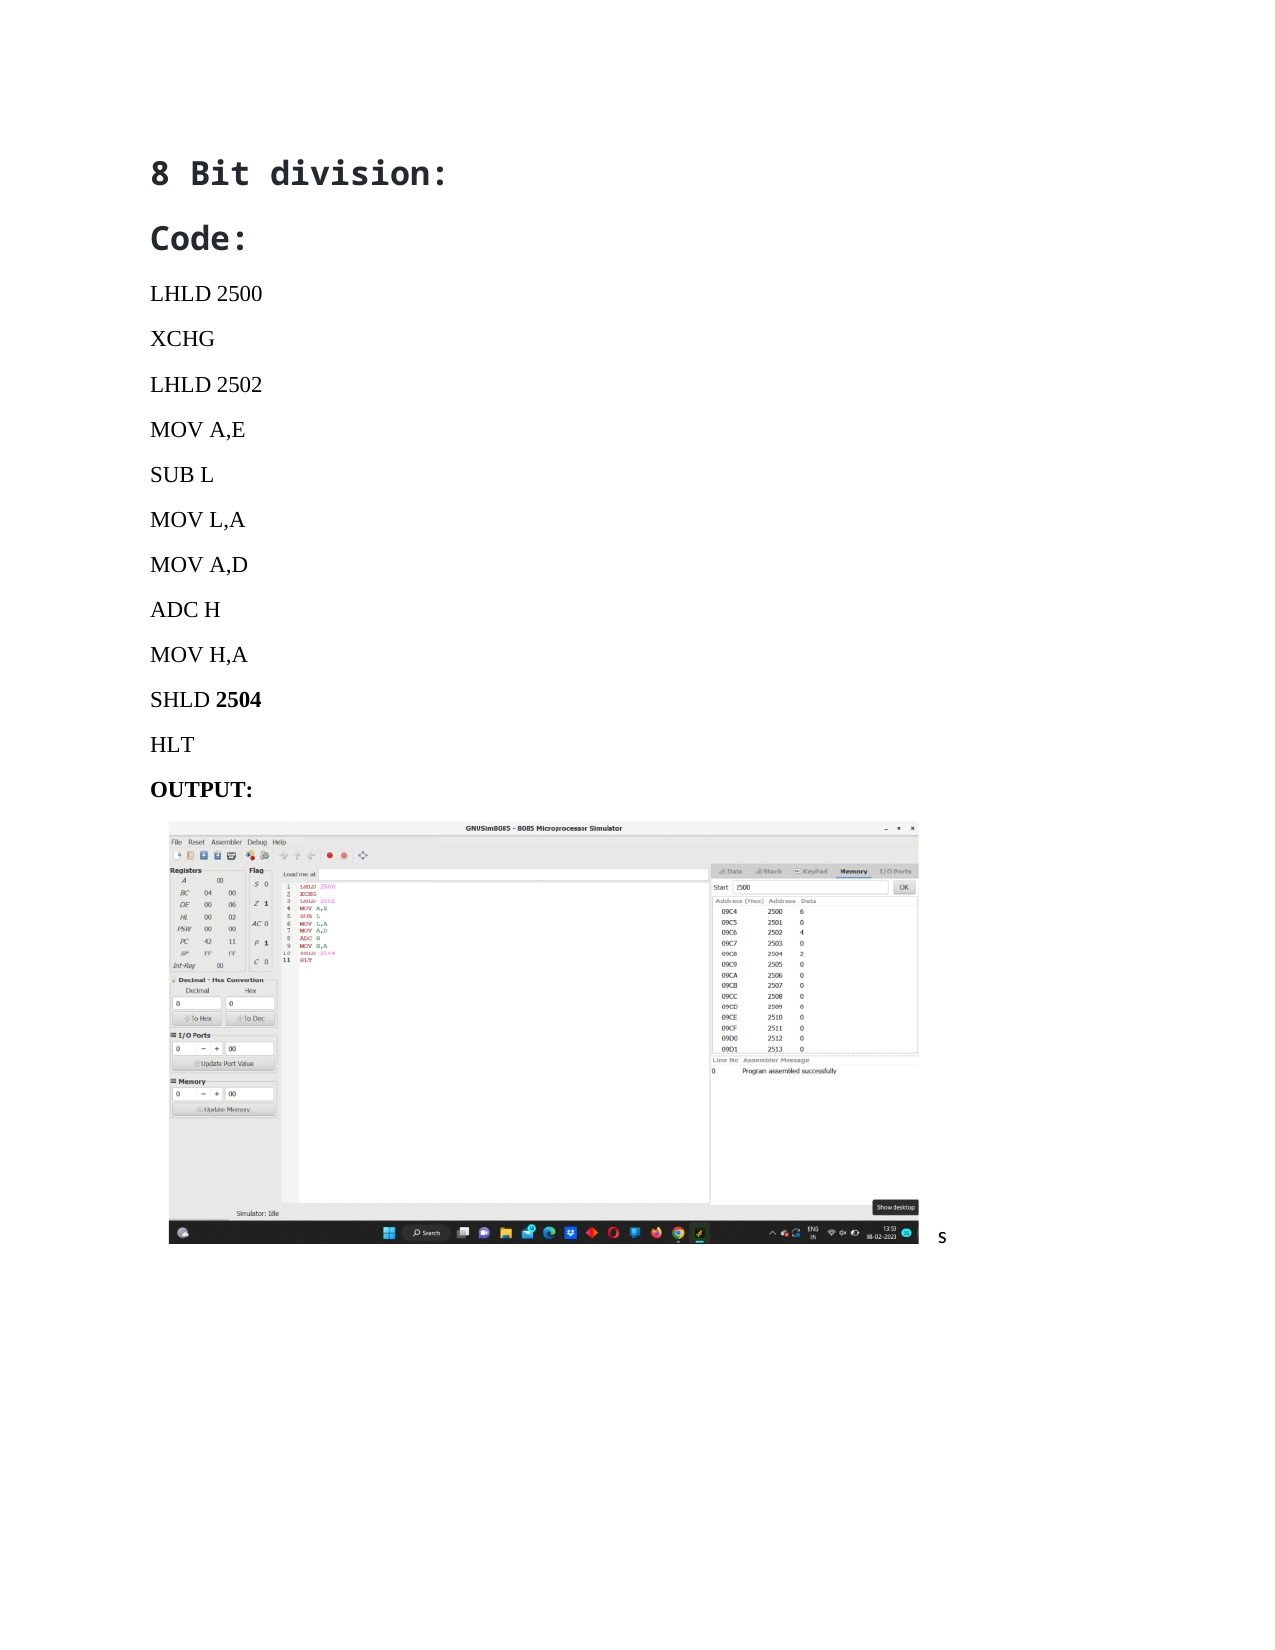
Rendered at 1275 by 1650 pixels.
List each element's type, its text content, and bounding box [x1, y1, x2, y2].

text MOV A,D [150, 551, 1125, 577]
text LHLD 2500 [150, 280, 1125, 307]
text XCHG [150, 326, 1125, 352]
text HLT [150, 731, 1125, 758]
text MOV L,A [150, 506, 1125, 532]
text MOV A,E [150, 416, 1125, 442]
text 8 Bit division: [150, 150, 1125, 195]
text MOV H,A [150, 641, 1125, 668]
text LHLD 2502 [150, 371, 1125, 397]
text ADC H [150, 596, 1125, 622]
text SUB L [150, 461, 1125, 487]
text Code: [150, 215, 1125, 261]
text SHLD 2504 [150, 686, 1125, 713]
text s [150, 822, 1125, 1249]
text OUTPUT: [150, 777, 1125, 803]
